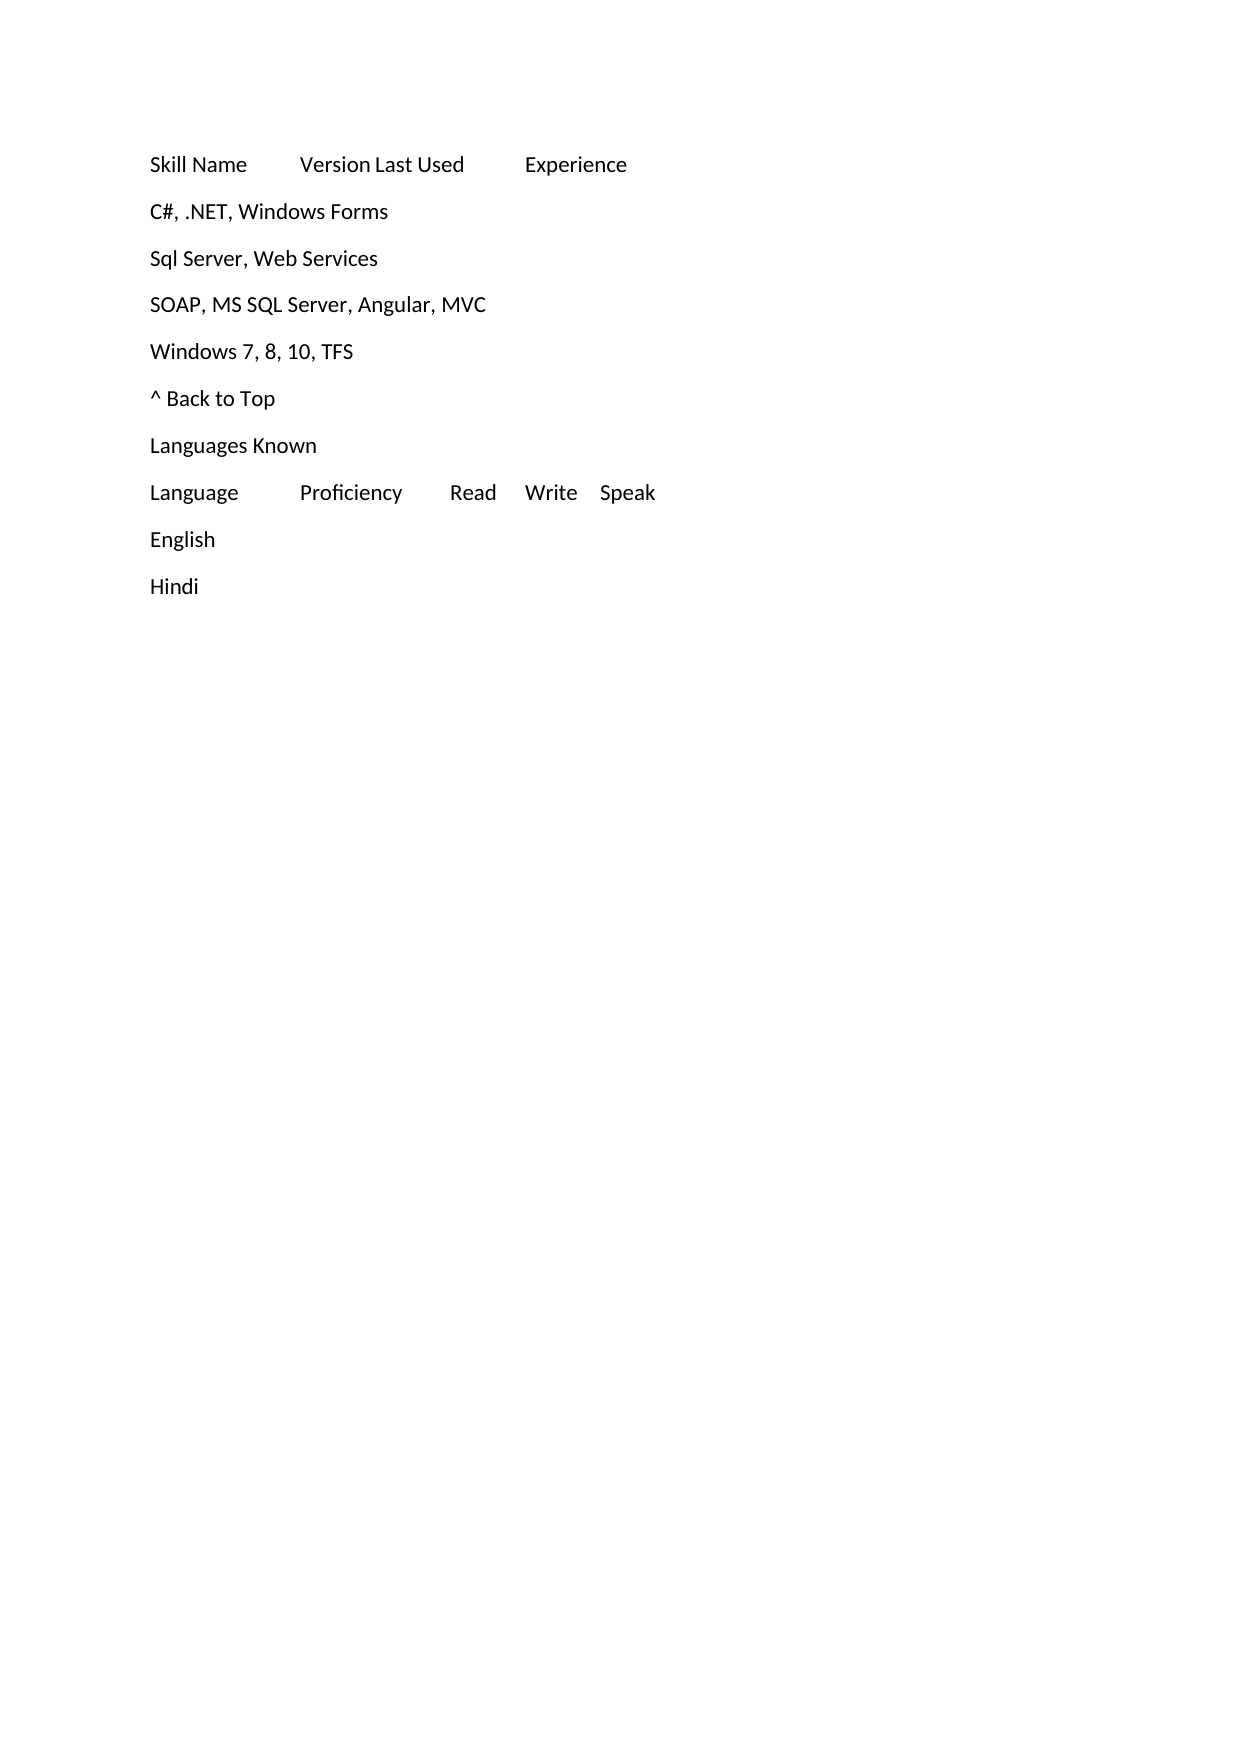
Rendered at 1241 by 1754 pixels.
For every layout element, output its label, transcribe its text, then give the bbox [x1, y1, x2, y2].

text SOAP, MS SQL Server, Angular, MVC [150, 291, 1090, 319]
text English [150, 525, 1090, 553]
text ^ Back to Top [150, 384, 1090, 412]
text Languages Known [150, 431, 1090, 459]
text C#, .NET, Windows Forms [150, 197, 1090, 225]
text Windows 7, 8, 10, TFS [150, 337, 1090, 366]
text Language Proficiency Read Write Speak [150, 478, 1090, 506]
text Sql Server, Web Services [150, 244, 1090, 272]
text Skill Name Version Last Used Experience [150, 150, 1090, 178]
text Hindi [150, 572, 1090, 600]
